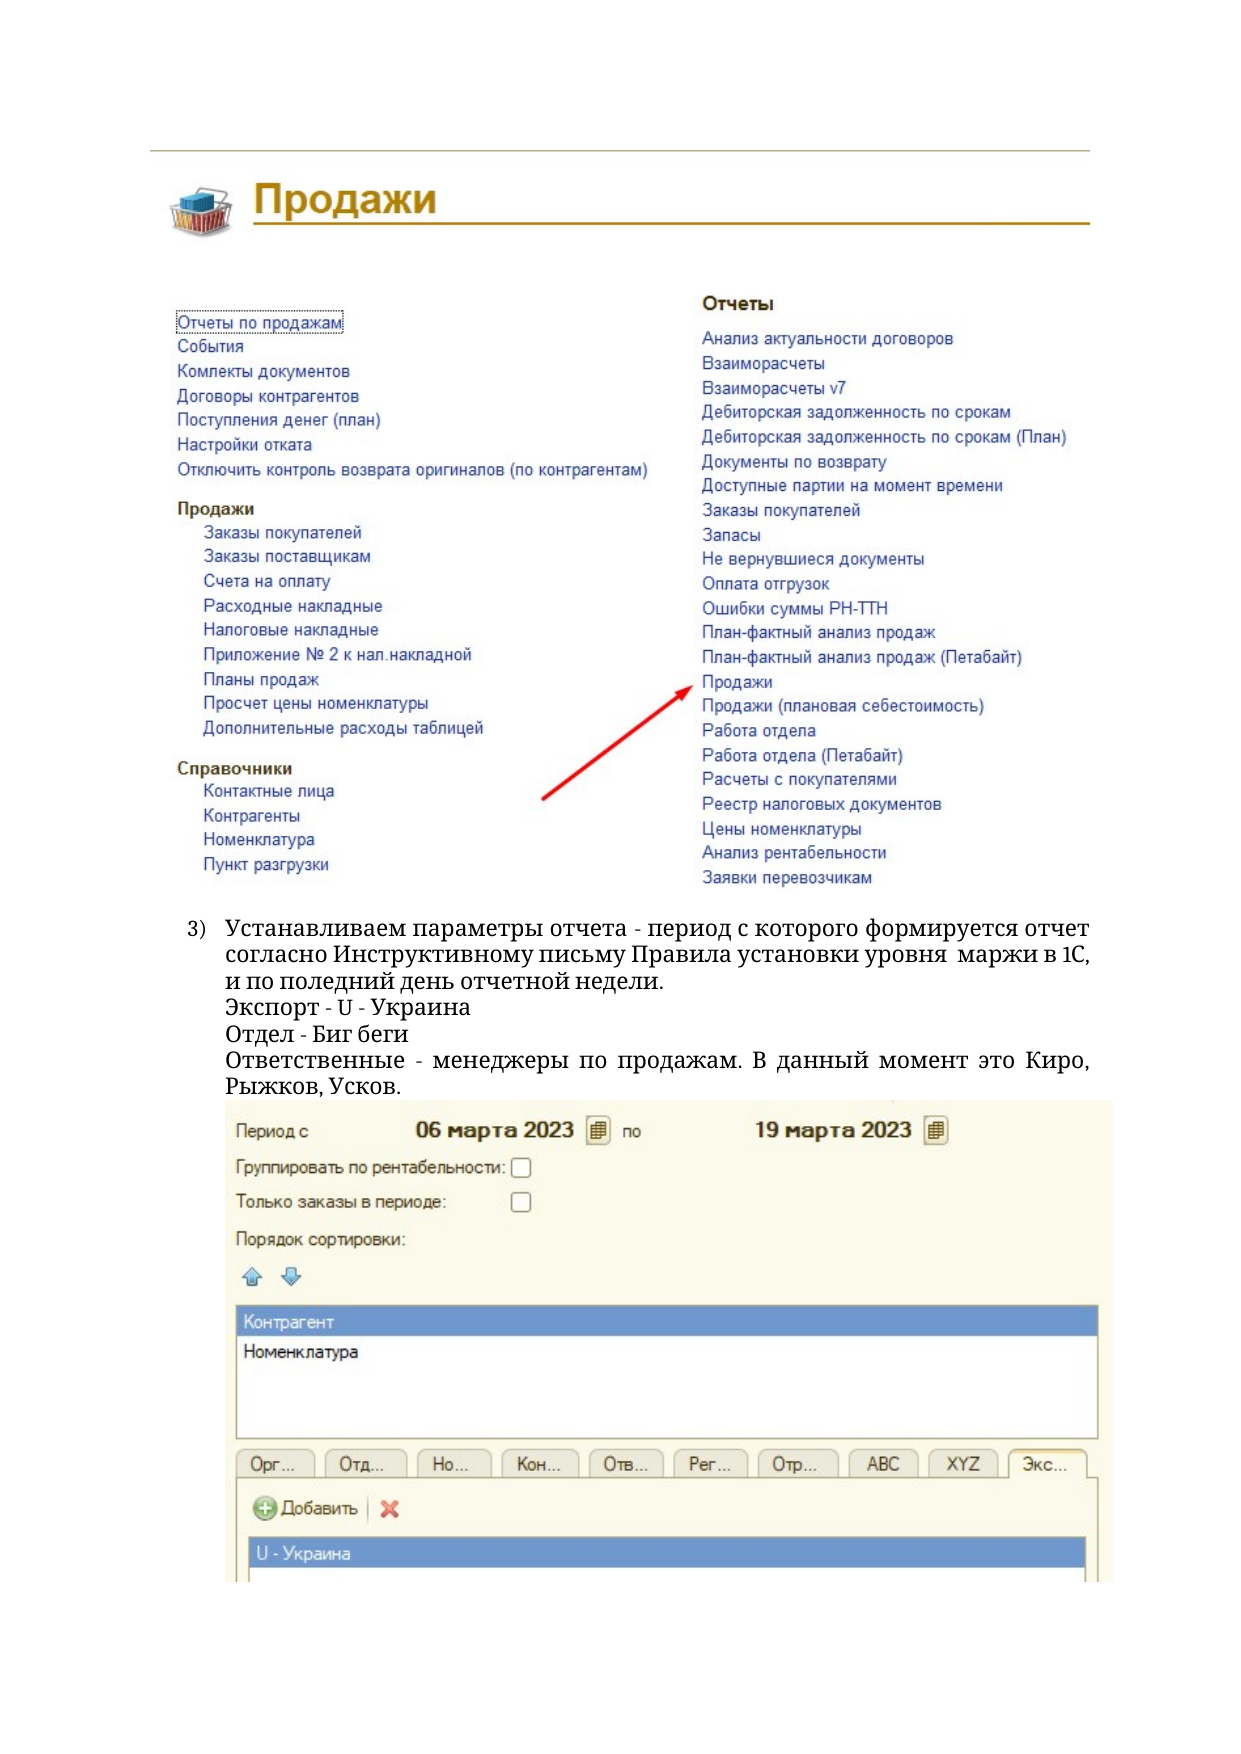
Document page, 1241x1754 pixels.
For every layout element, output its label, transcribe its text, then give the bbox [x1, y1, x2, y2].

text Отдел - Биг беги [225, 1021, 1090, 1048]
picture [225, 1100, 1113, 1582]
text Ответственные - менеджеры по продажам. В данный момент это Киро, Рыжков, Усков. [225, 1048, 1090, 1100]
picture [150, 150, 1091, 890]
list Устанавливаем параметры отчета - период с которого формируется отчет согласно Инструктивному письму Правила установки уровня маржи в 1С, и по поледний день отчетной недели. [187, 916, 1090, 995]
text Экспорт - U - Украина [225, 995, 1090, 1021]
